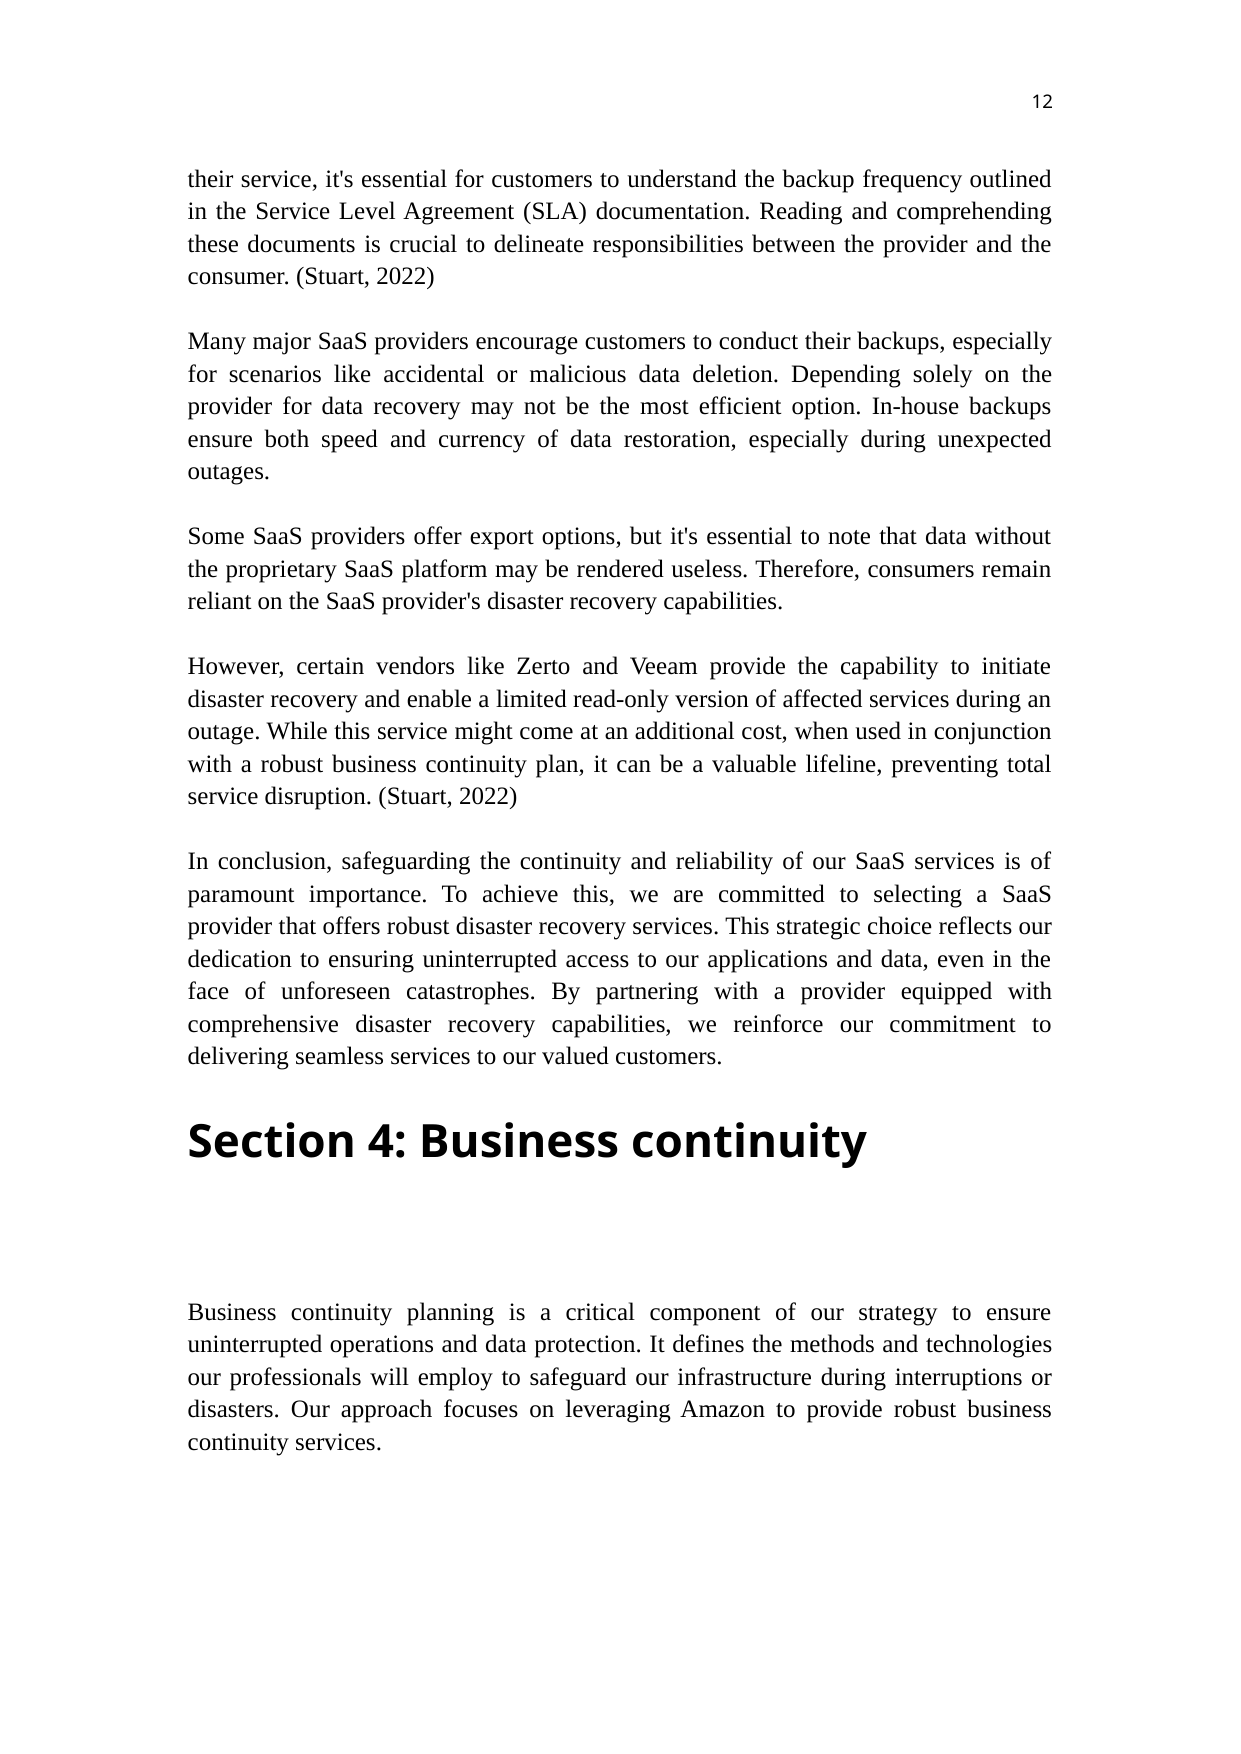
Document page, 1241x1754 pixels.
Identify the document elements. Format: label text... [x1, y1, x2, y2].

text Many major SaaS providers encourage customers to conduct their backups, especially for scenarios like accidental or malicious data deletion. Depending solely on the provider for data recovery may not be the most efficient option. In-house backups ensure both speed and currency of data restoration, especially during unexpected outages. [187, 324, 1053, 487]
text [187, 162, 1053, 292]
subtitle Section 4: Business continuity [187, 1107, 1053, 1172]
text In conclusion, safeguarding the continuity and reliability of our SaaS services is of paramount importance. To achieve this, we are committed to selecting a SaaS provider that offers robust disaster recovery services. This strategic choice reflects our dedication to ensuring uninterrupted access to our applications and data, even in the face of unforeseen catastrophes. By partnering with a provider equipped with comprehensive disaster recovery capabilities, we reinforce our commitment to delivering seamless services to our valued customers. [187, 844, 1053, 1072]
text Business continuity planning is a critical component of our strategy to ensure uninterrupted operations and data protection. It defines the methods and technologies our professionals will employ to safeguard our infrastructure during interruptions or disasters. Our approach focuses on leveraging Amazon to provide robust business continuity services. [187, 1295, 1053, 1457]
text Some SaaS providers offer export options, but it's essential to note that data without the proprietary SaaS platform may be rendered useless. Therefore, consumers remain reliant on the SaaS provider's disaster recovery capabilities. [187, 519, 1053, 617]
text However, certain vendors like Zerto and Veeam provide the capability to initiate disaster recovery and enable a limited read-only version of affected services during an outage. While this service might come at an additional cost, when used in conjunction with a robust business continuity plan, it can be a valuable lifeline, preventing total service disruption. (Stuart, 2022) [187, 649, 1053, 812]
